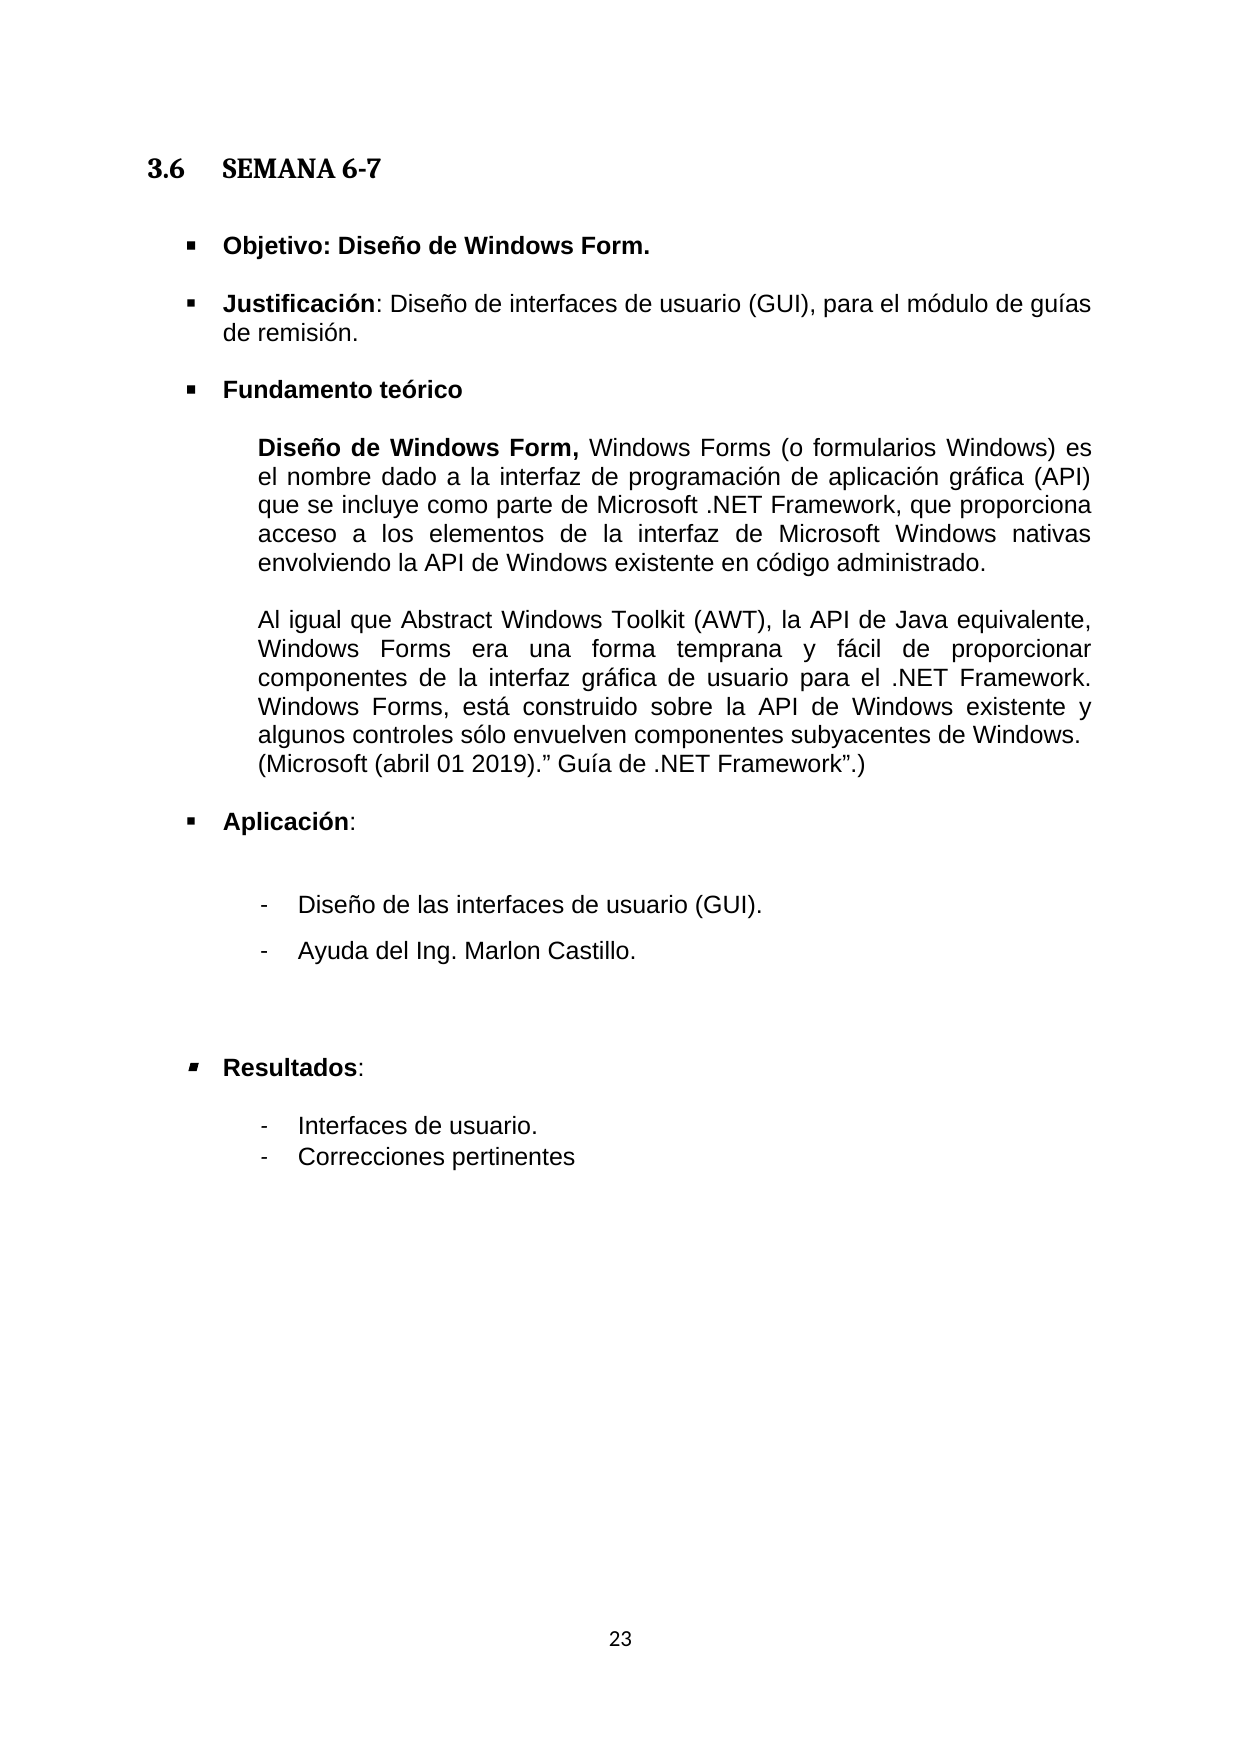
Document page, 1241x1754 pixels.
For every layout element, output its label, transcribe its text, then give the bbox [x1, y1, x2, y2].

subtitle SEMANA 6-7 [148, 152, 1092, 185]
list Diseño de las interfaces de usuario (GUI). [260, 889, 1092, 920]
list Interfaces de usuario. [260, 1110, 1092, 1141]
text Al igual que Abstract Windows Toolkit (AWT), la API de Java equivalente, Windows Forms era una forma temprana y fácil de proporcionar componentes de la interfaz gráfica de usuario para el .NET Framework. Windows Forms, está construido sobre la API de Windows existente y algunos controles sólo envuelven componentes subyacentes de Windows. [258, 605, 1092, 749]
list Fundamento teórico [185, 375, 1092, 404]
list Resultados: [185, 1052, 1092, 1081]
list Aplicación: [185, 806, 1092, 835]
text (Microsoft (abril 01 2019).” Guía de .NET Framework”.) [258, 749, 1092, 778]
list Justificación: Diseño de interfaces de usuario (GUI), para el módulo de guías de remisión. [185, 289, 1092, 346]
list Correcciones pertinentes [260, 1141, 1092, 1171]
text Diseño de Windows Form, Windows Forms (o formularios Windows) es el nombre dado a la interfaz de programación de aplicación gráfica (API) que se incluye como parte de Microsoft .NET Framework, que proporciona acceso a los elementos de la interfaz de Microsoft Windows nativas envolviendo la API de Windows existente en código administrado. [258, 433, 1092, 576]
list Ayuda del Ing. Marlon Castillo. [260, 935, 1092, 965]
list Objetivo: Diseño de Windows Form. [185, 231, 1092, 260]
